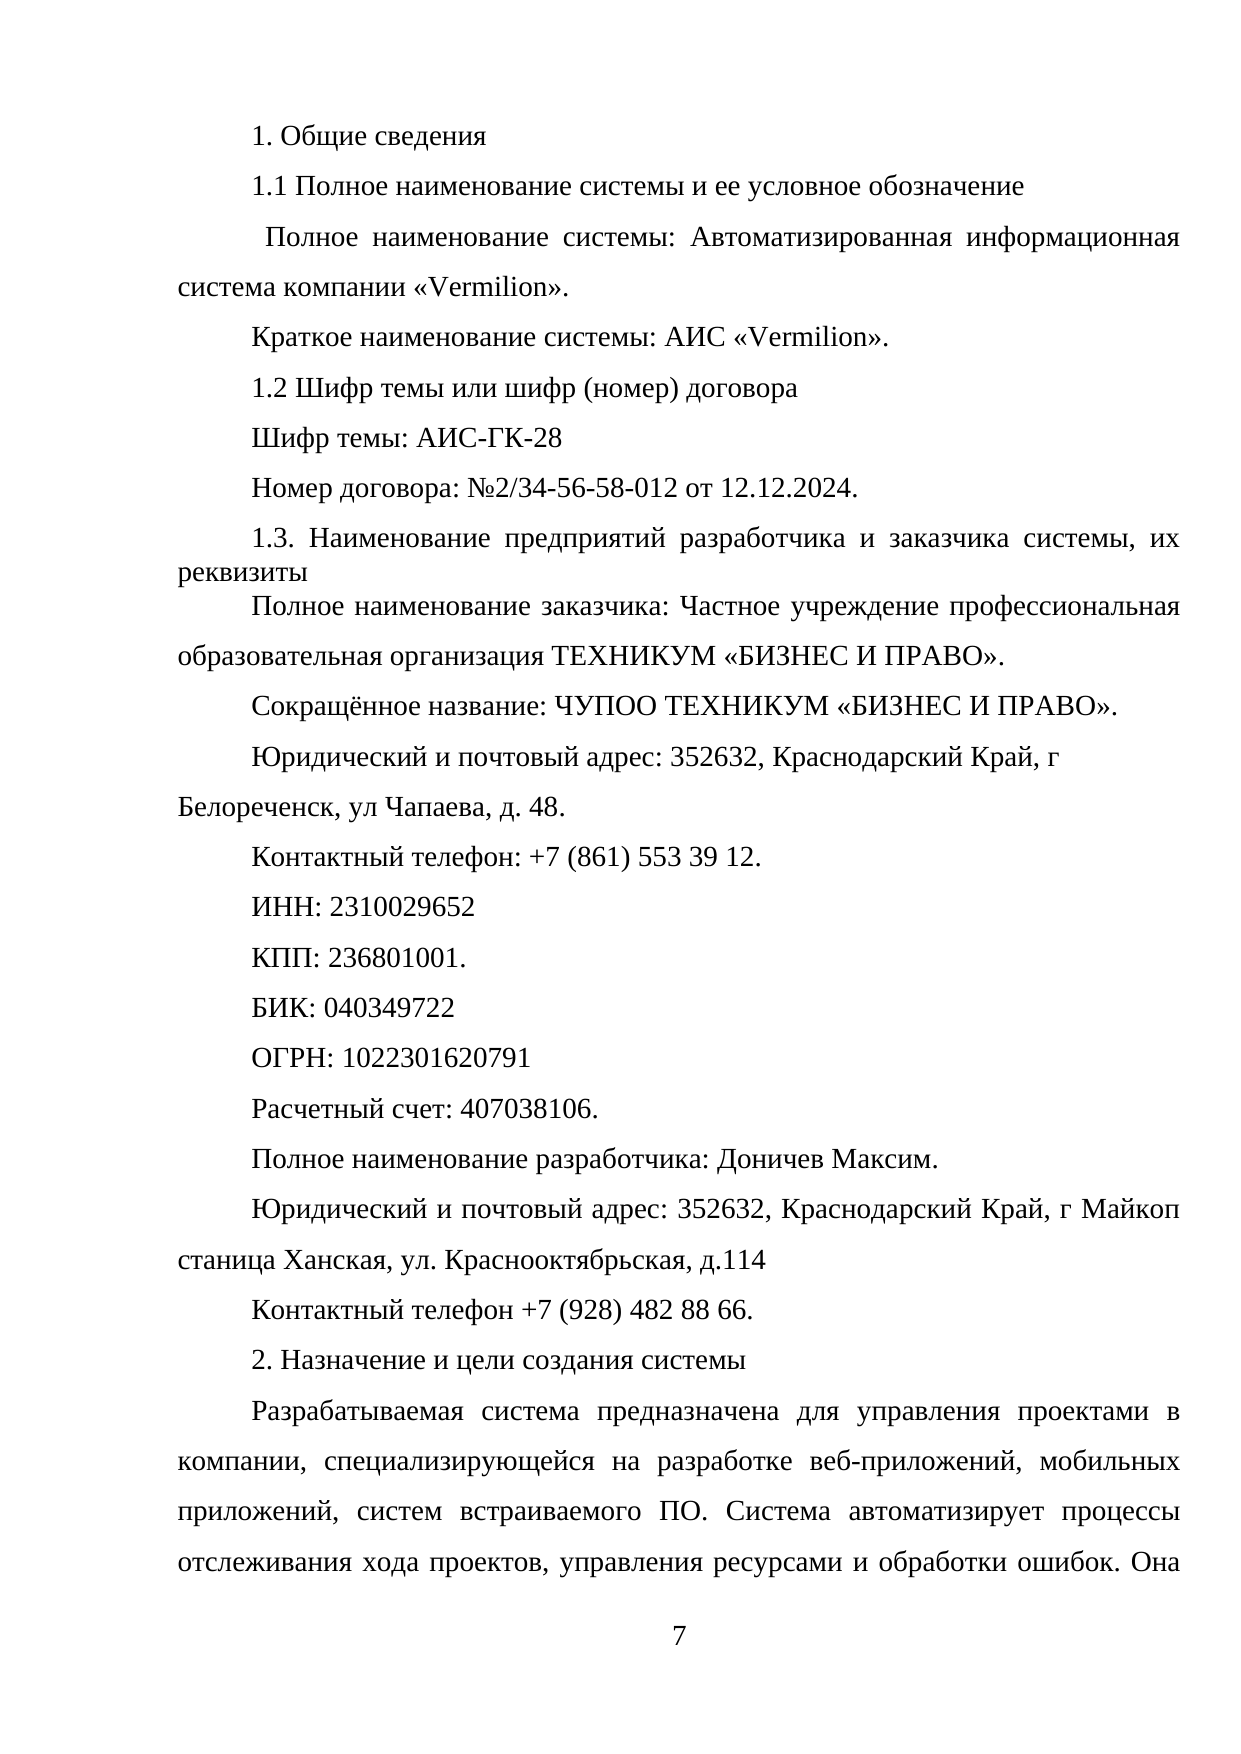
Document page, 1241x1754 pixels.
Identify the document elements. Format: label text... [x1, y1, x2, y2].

text 1. Общие сведения [177, 118, 1181, 152]
text Полное наименование заказчика: Частное учреждение профессиональная образовательная организация ТЕХНИКУМ «БИЗНЕС И ПРАВО». [177, 588, 1181, 672]
text ИНН: 2310029652 [177, 889, 1181, 923]
text 2. Назначение и цели создания системы [177, 1342, 1181, 1376]
text ОГРН: 1022301620791 [177, 1041, 1181, 1074]
text Краткое наименование системы: АИС «Vermilion». [177, 319, 1181, 353]
text КПП: 236801001. [177, 940, 1181, 973]
text Полное наименование системы: Автоматизированная информационная система компании «Vermilion». [177, 219, 1181, 303]
text Номер договора: №2/34-56-58-012 от 12.12.2024. [177, 470, 1181, 504]
text Юридический и почтовый адрес: 352632, Краснодарский Край, г Майкоп станица Ханская, ул. Краснооктябрьская, д.114 [177, 1191, 1181, 1275]
text Юридический и почтовый адрес: 352632, Краснодарский Край, г Белореченск, ул Чапаева, д. 48. [177, 739, 1181, 822]
text БИК: 040349722 [177, 990, 1181, 1024]
text Контактный телефон: +7 (861) 553 39 12. [177, 839, 1181, 873]
text Контактный телефон +7 (928) 482 88 66. [177, 1292, 1181, 1326]
text 1.1 Полное наименование системы и ее условное обозначение [177, 168, 1181, 202]
text Шифр темы: АИС-ГК-28 [177, 420, 1181, 453]
text Полное наименование разработчика: Доничев Максим. [177, 1141, 1181, 1175]
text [177, 1393, 1181, 1577]
text Расчетный счет: 407038106. [177, 1091, 1181, 1124]
text 1.3. Наименование предприятий разработчика и заказчика системы, их реквизиты [177, 521, 1181, 588]
text Сокращённое название: ЧУПОО ТЕХНИКУМ «БИЗНЕС И ПРАВО». [177, 688, 1181, 722]
text 1.2 Шифр темы или шифр (номер) договора [177, 370, 1181, 403]
